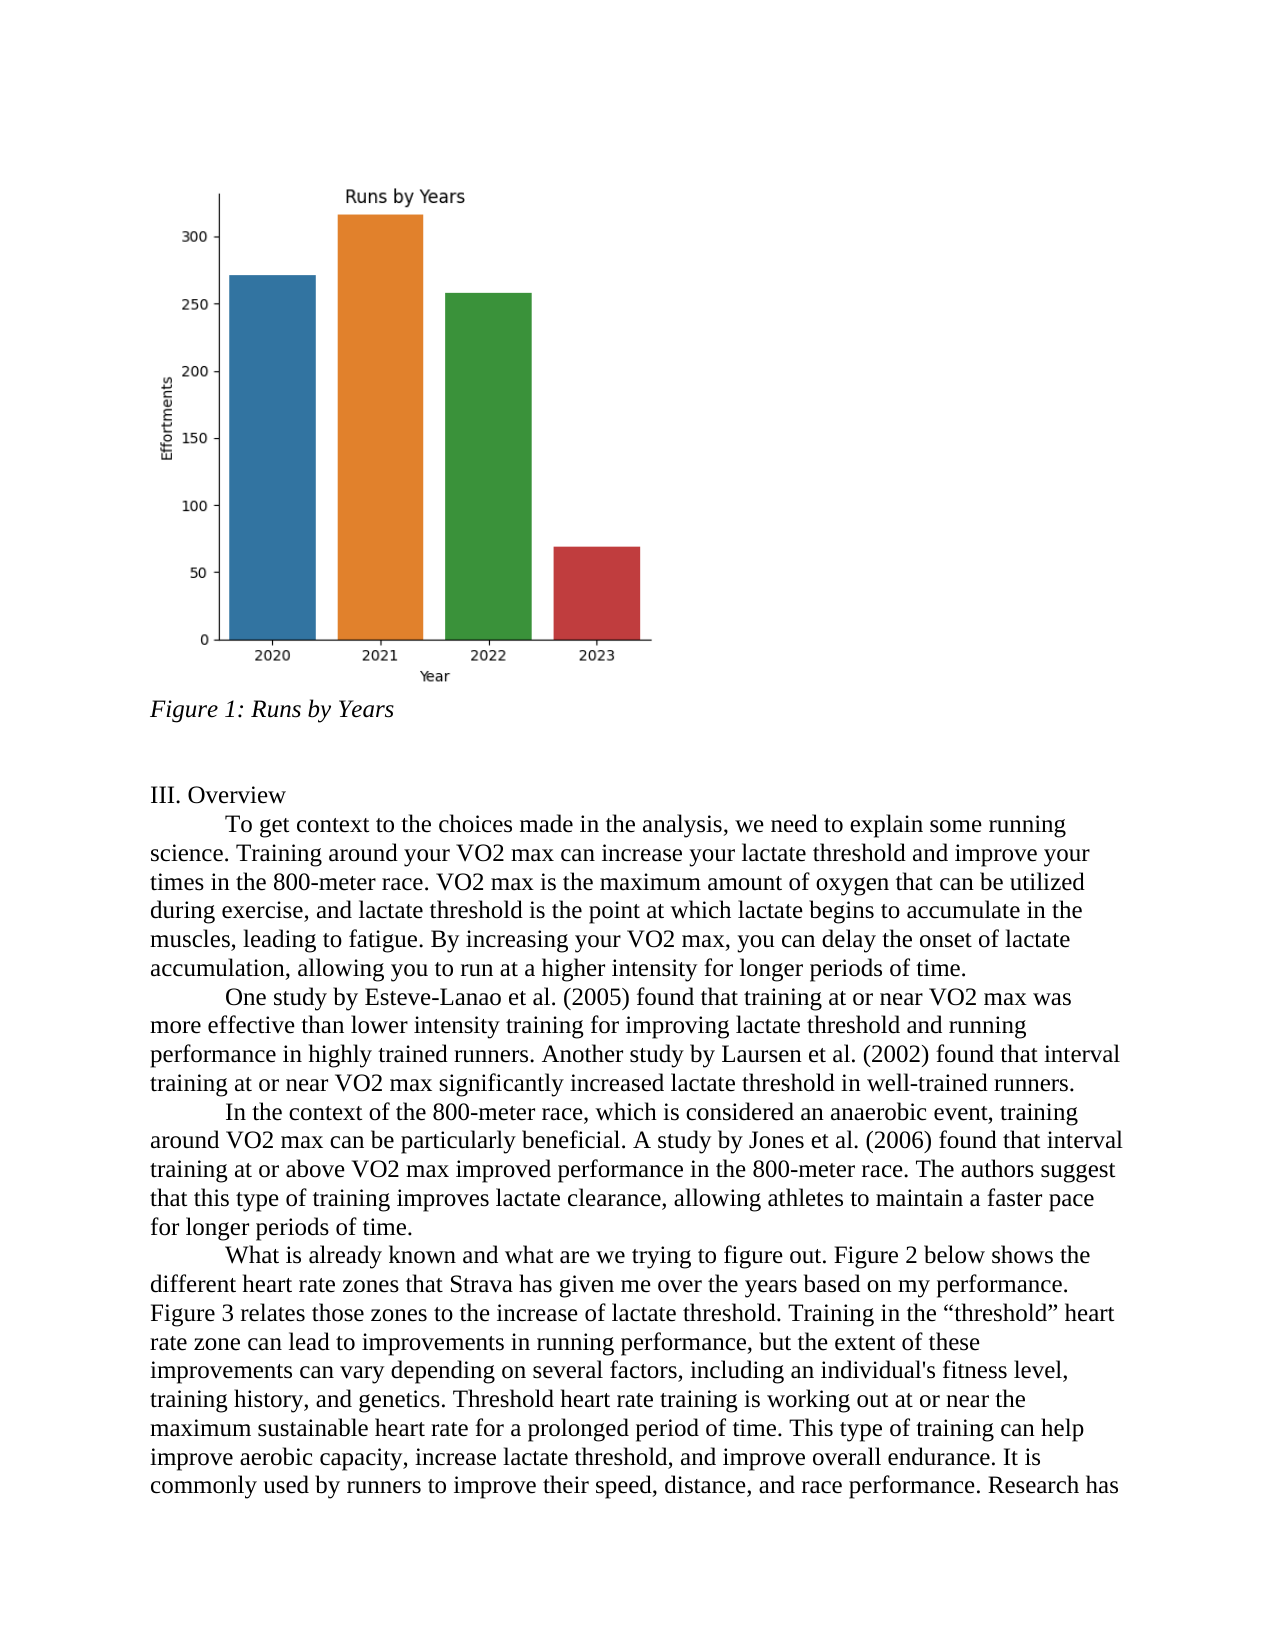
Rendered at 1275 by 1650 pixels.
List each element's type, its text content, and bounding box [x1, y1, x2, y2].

text In the context of the 800-meter race, which is considered an anaerobic event, training around VO2 max can be particularly beneficial. A study by Jones et al. (2006) found that interval training at or above VO2 max improved performance in the 800-meter race. The authors suggest that this type of training improves lactate clearance, allowing athletes to maintain a faster pace for longer periods of time. [150, 1097, 1125, 1241]
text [150, 1241, 1125, 1499]
text Figure 1: Runs by Years [150, 694, 1125, 723]
text III. Overview [150, 781, 1125, 809]
text One study by Esteve-Lanao et al. (2005) found that training at or near VO2 max was more effective than lower intensity training for improving lactate threshold and running performance in highly trained runners. Another study by Laursen et al. (2002) found that interval training at or near VO2 max significantly increased lactate threshold in well-trained runners. [150, 982, 1125, 1097]
picture [150, 178, 660, 695]
text To get context to the choices made in the analysis, we need to explain some running science. Training around your VO2 max can increase your lactate threshold and improve your times in the 800-meter race. VO2 max is the maximum amount of oxygen that can be utilized during exercise, and lactate threshold is the point at which lactate begins to accumulate in the muscles, leading to fatigue. By increasing your VO2 max, you can delay the onset of lactate accumulation, allowing you to run at a higher intensity for longer periods of time. [150, 809, 1125, 982]
